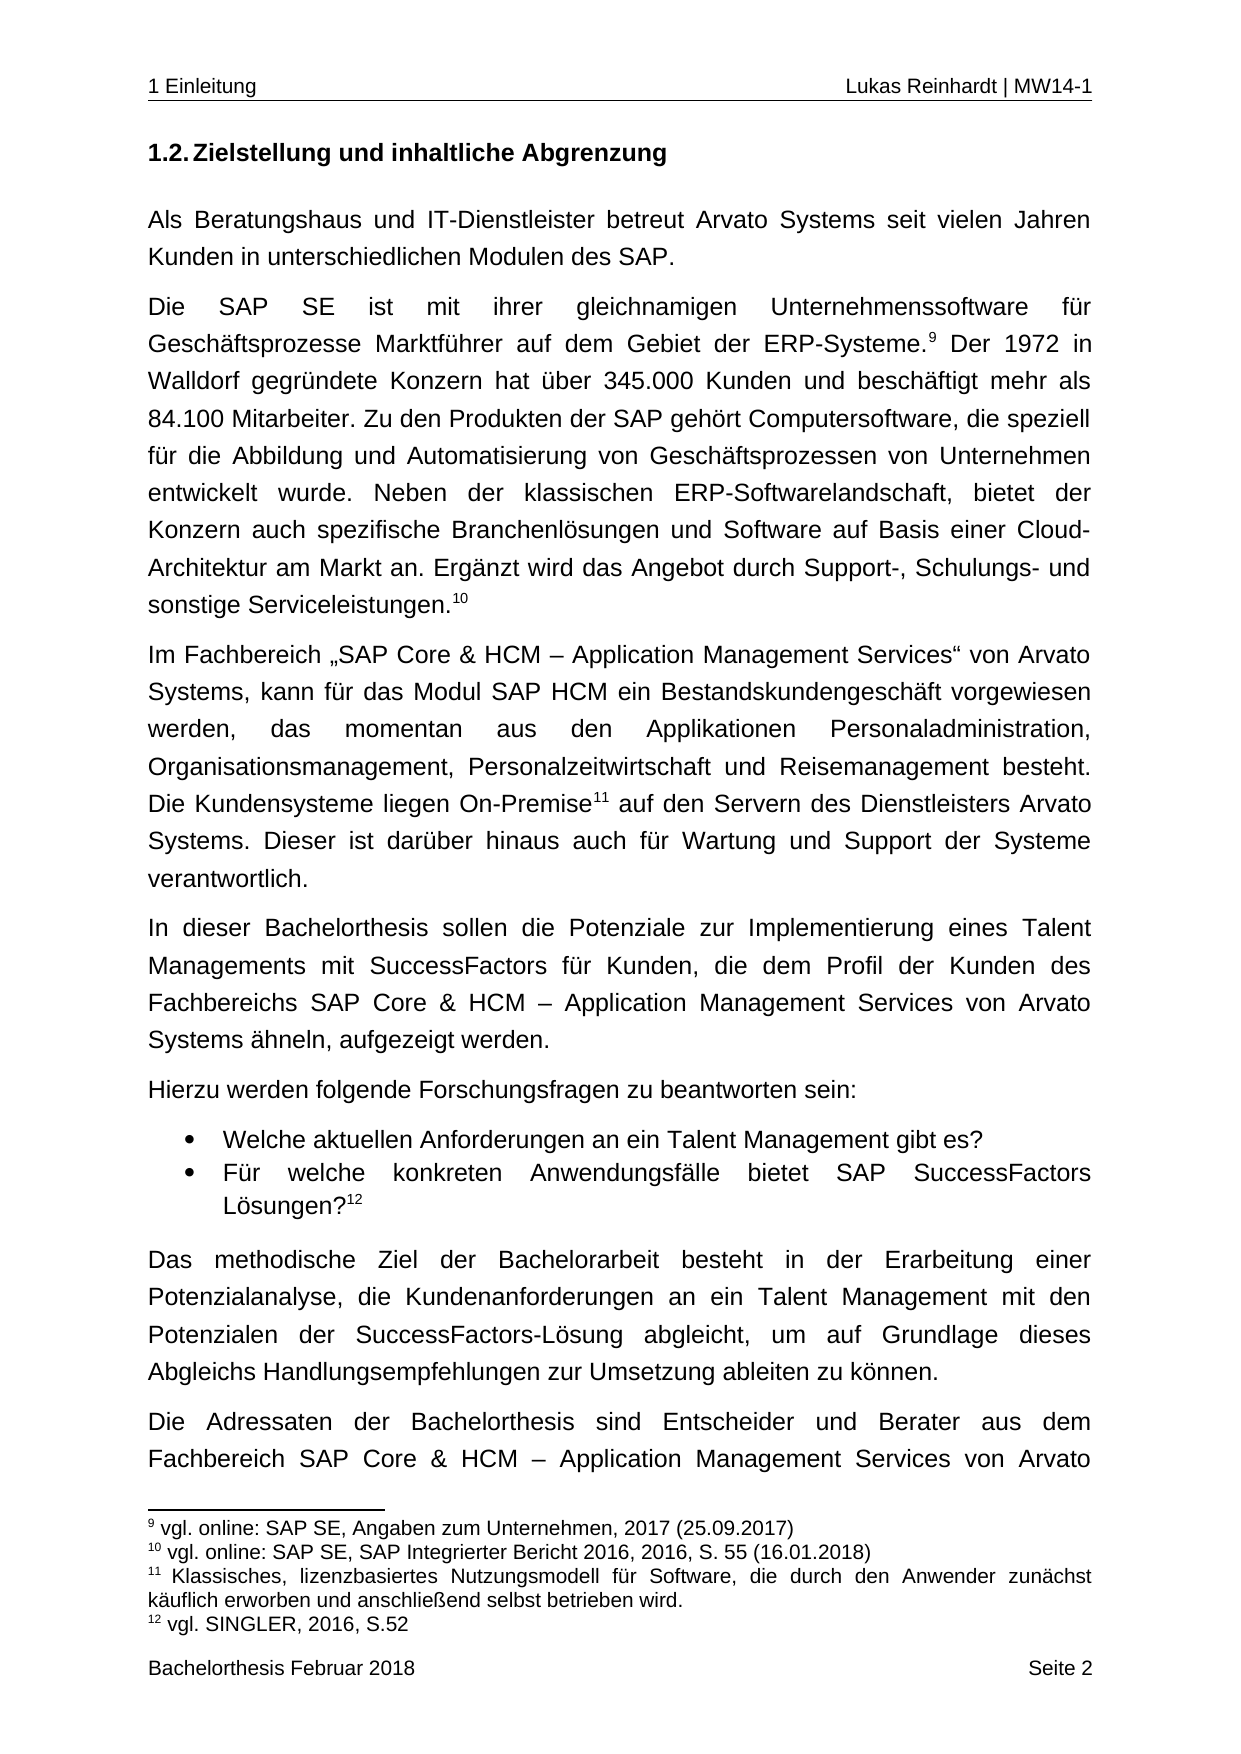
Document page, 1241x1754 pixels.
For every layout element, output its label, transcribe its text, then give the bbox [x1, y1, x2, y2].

text In dieser Bachelorthesis sollen die Potenziale zur Implementierung eines Talent Managements mit SuccessFactors für Kunden, die dem Profil der Kunden des Fachbereichs SAP Core & HCM – Application Management Services von Arvato Systems ähneln, aufgezeigt werden. [148, 913, 1092, 1054]
text Die SAP SE ist mit ihrer gleichnamigen Unternehmenssoftware für Geschäftsprozesse Marktführer auf dem Gebiet der ERP-Systeme. Der 1972 in Walldorf gegründete Konzern hat über 345.000 Kunden und beschäftigt mehr als 84.100 Mitarbeiter. Zu den Produkten der SAP gehört Computersoftware, die speziell für die Abbildung und Automatisierung von Geschäftsprozessen von Unternehmen entwickelt wurde. Neben der klassischen ERP-Softwarelandschaft, bietet der Konzern auch spezifische Branchenlösungen und Software auf Basis einer Cloud-Architektur am Markt an. Ergänzt wird das Angebot durch Support-, Schulungs- und sonstige Serviceleistungen. [148, 292, 1092, 619]
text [148, 1407, 1092, 1473]
text Hierzu werden folgende Forschungsfragen zu beantworten sein: [148, 1075, 1092, 1104]
text Im Fachbereich „SAP Core & HCM – Application Management Services“ von Arvato Systems, kann für das Modul SAP HCM ein Bestandskundengeschäft vorgewiesen werden, das momentan aus den Applikationen Personaladministration, Organisationsmanagement, Personalzeitwirtschaft und Reisemanagement besteht. Die Kundensysteme liegen On-Premise auf den Servern des Dienstleisters Arvato Systems. Dieser ist darüber hinaus auch für Wartung und Support der Systeme verantwortlich. [148, 640, 1092, 892]
text Als Beratungshaus und IT-Dienstleister betreut Arvato Systems seit vielen Jahren Kunden in unterschiedlichen Modulen des SAP. [148, 205, 1092, 271]
text Das methodische Ziel der Bachelorarbeit besteht in der Erarbeitung einer Potenzialanalyse, die Kundenanforderungen an ein Talent Management mit den Potenzialen der SuccessFactors-Lösung abgleicht, um auf Grundlage dieses Abgleichs Handlungsempfehlungen zur Umsetzung ableiten zu können. [148, 1245, 1092, 1386]
text Zielstellung und inhaltliche Abgrenzung [148, 138, 1092, 167]
list Für welche konkreten Anwendungsfälle bietet SAP SuccessFactors Lösungen? [185, 1158, 1092, 1220]
list Welche aktuellen Anforderungen an ein Talent Management gibt es? [185, 1125, 1092, 1154]
